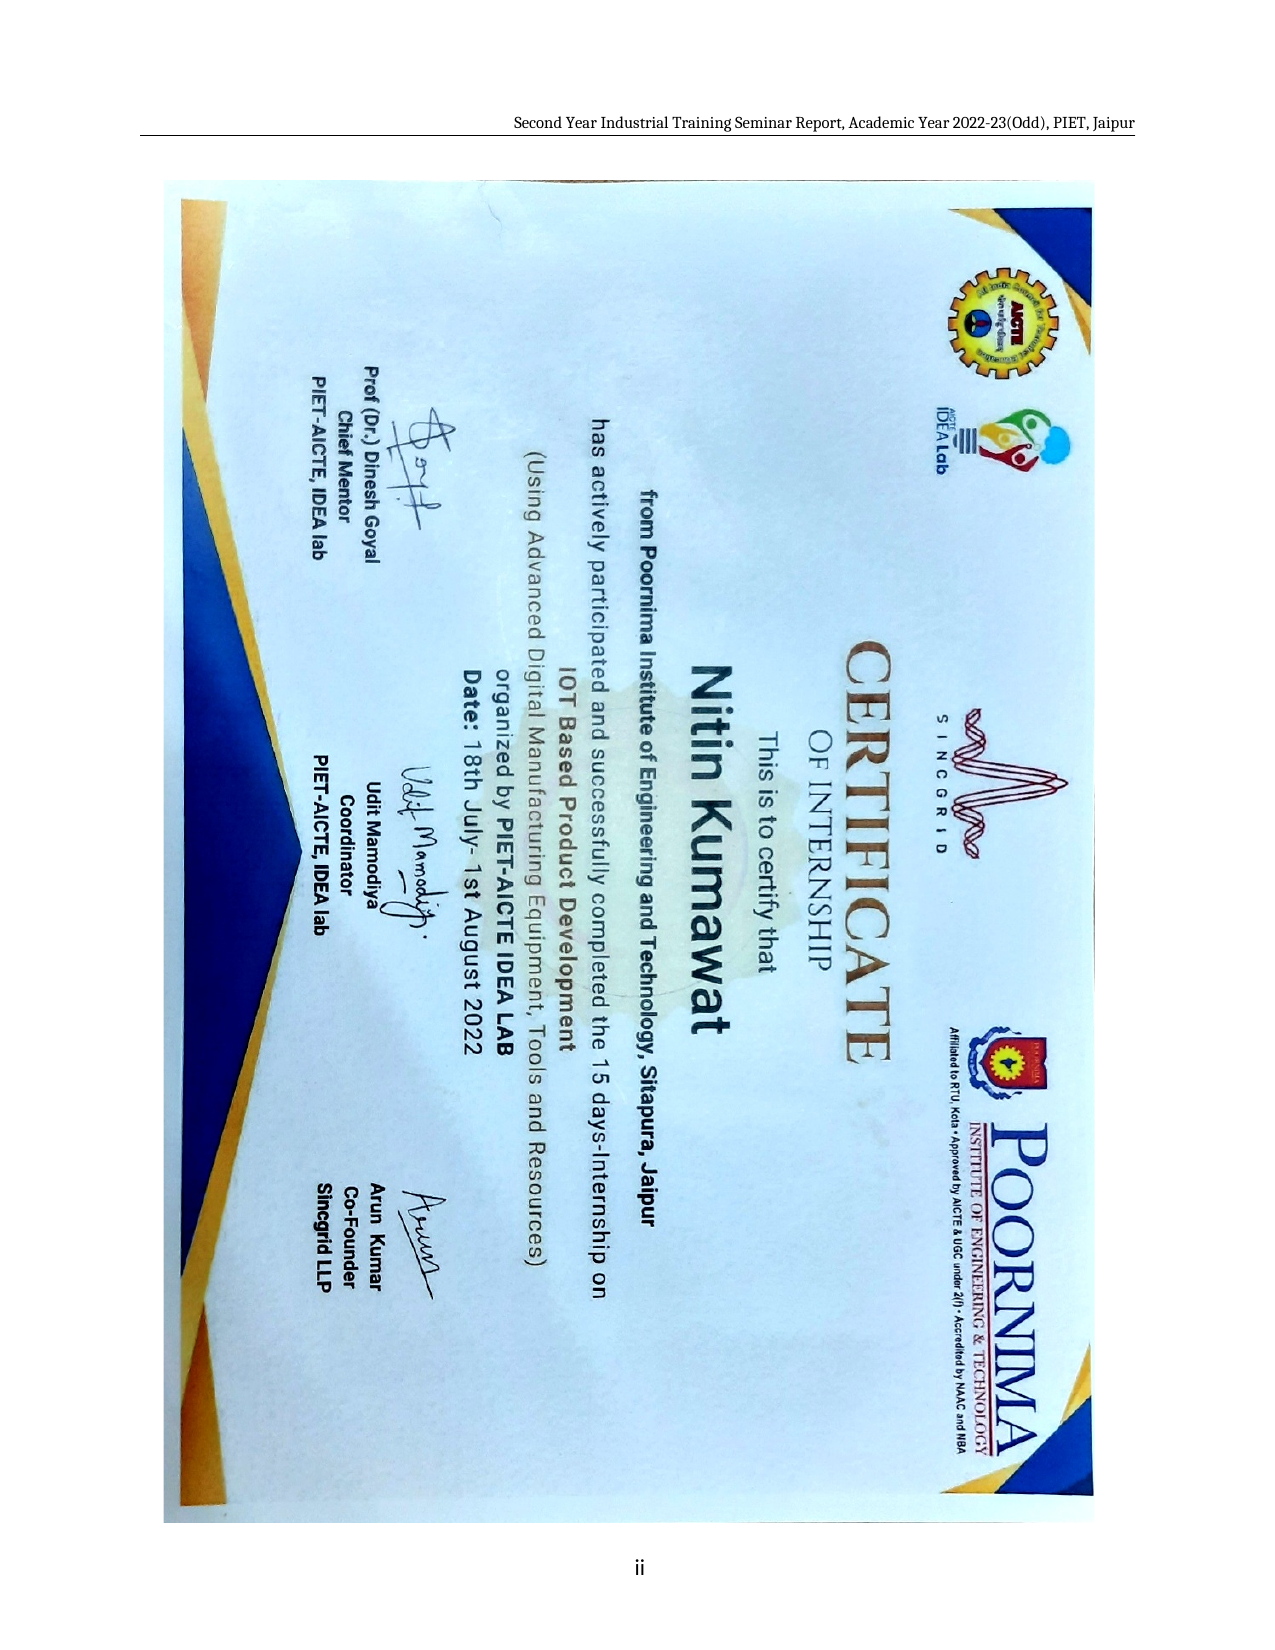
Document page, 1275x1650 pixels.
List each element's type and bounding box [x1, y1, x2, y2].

picture [163, 180, 1095, 1523]
